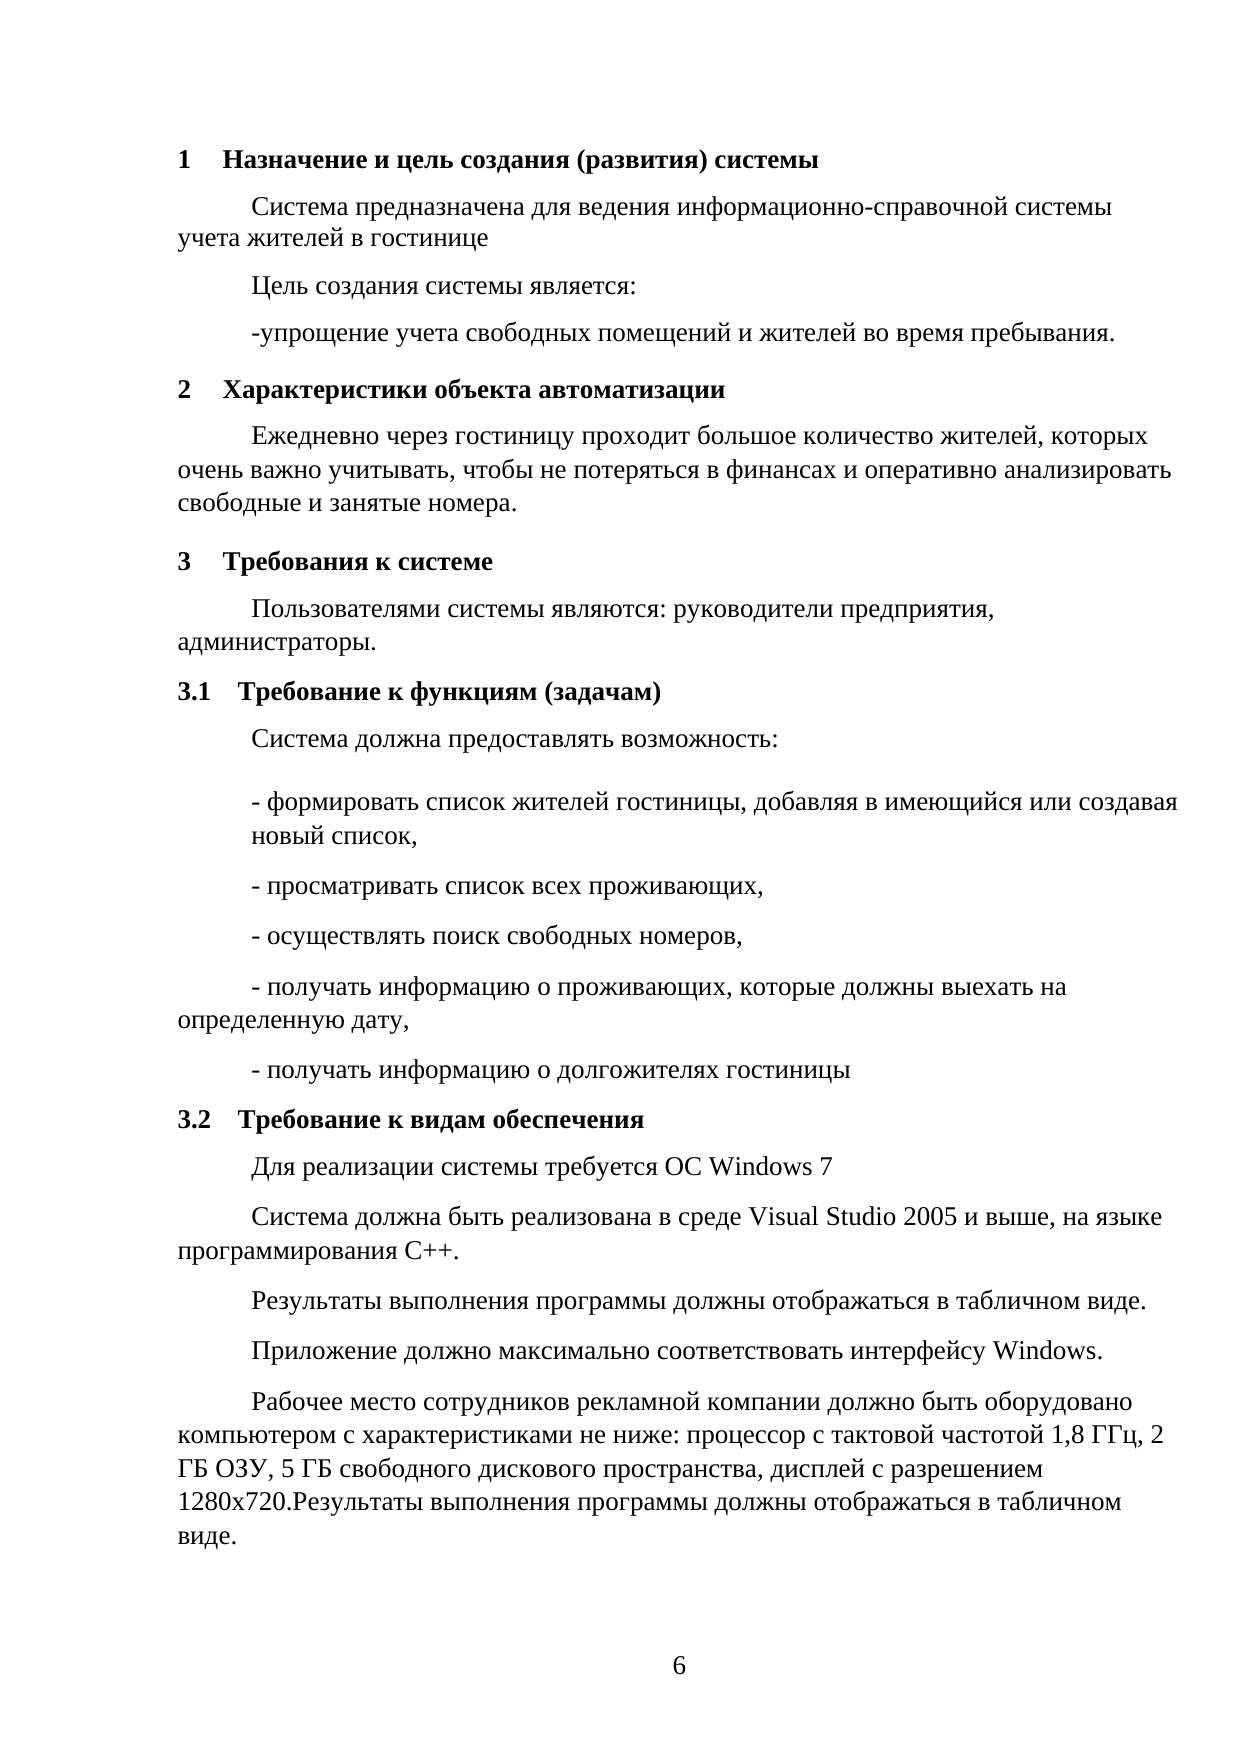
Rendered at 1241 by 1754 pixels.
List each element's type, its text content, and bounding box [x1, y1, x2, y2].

subtitle Требования к системе [177, 545, 1181, 576]
text Система должна предоставлять возможность: [177, 722, 1181, 753]
text Ежедневно через гостиницу проходит большое количество жителей, которых очень важно учитывать, чтобы не потеряться в финансах и оперативно анализировать свободные и занятые номера. [177, 419, 1181, 518]
text Система предназначена для ведения информационно-справочной системы учета жителей в гостинице [177, 190, 1181, 252]
text Результаты выполнения программы должны отображаться в табличном виде. [177, 1284, 1181, 1315]
subtitle Требование к функциям (задачам) [177, 675, 1181, 707]
subtitle Требование к видам обеспечения [177, 1103, 1181, 1135]
text Рабочее место сотрудников рекламной компании должно быть оборудовано компьютером с характеристиками не ниже: процессор с тактовой частотой 1,8 ГГц, 2 ГБ ОЗУ, 5 ГБ свободного дискового пространства, дисплей с разрешением 1280х720.Результаты выполнения программы должны отображаться в табличном виде. [177, 1384, 1181, 1550]
text - получать информацию о долгожителях гостиницы [177, 1053, 1181, 1084]
text Система должна быть реализована в среде Visual Studio 2005 и выше, на языке программирования С++. [177, 1200, 1181, 1265]
text - получать информацию о проживающих, которые должны выехать на определенную дату, [177, 969, 1181, 1034]
text Приложение должно максимально соответствовать интерфейсу Windows. [177, 1334, 1181, 1366]
text Пользователями системы являются: руководители предприятия, администраторы. [177, 592, 1181, 656]
text - формировать список жителей гостиницы, добавляя в имеющийся или создавая новый список, [251, 785, 1181, 850]
subtitle Характеристики объекта автоматизации [177, 373, 1181, 404]
text Для реализации системы требуется ОС Windows 7 [177, 1150, 1181, 1181]
subtitle Назначение и цель создания (развития) системы [177, 143, 1181, 174]
text -упрощение учета свободных помещений и жителей во время пребывания. [222, 317, 1181, 348]
text Цель создания системы является: [177, 269, 1181, 300]
text - осуществлять поиск свободных номеров, [177, 919, 1181, 951]
text - просматривать список всех проживающих, [177, 869, 1181, 900]
